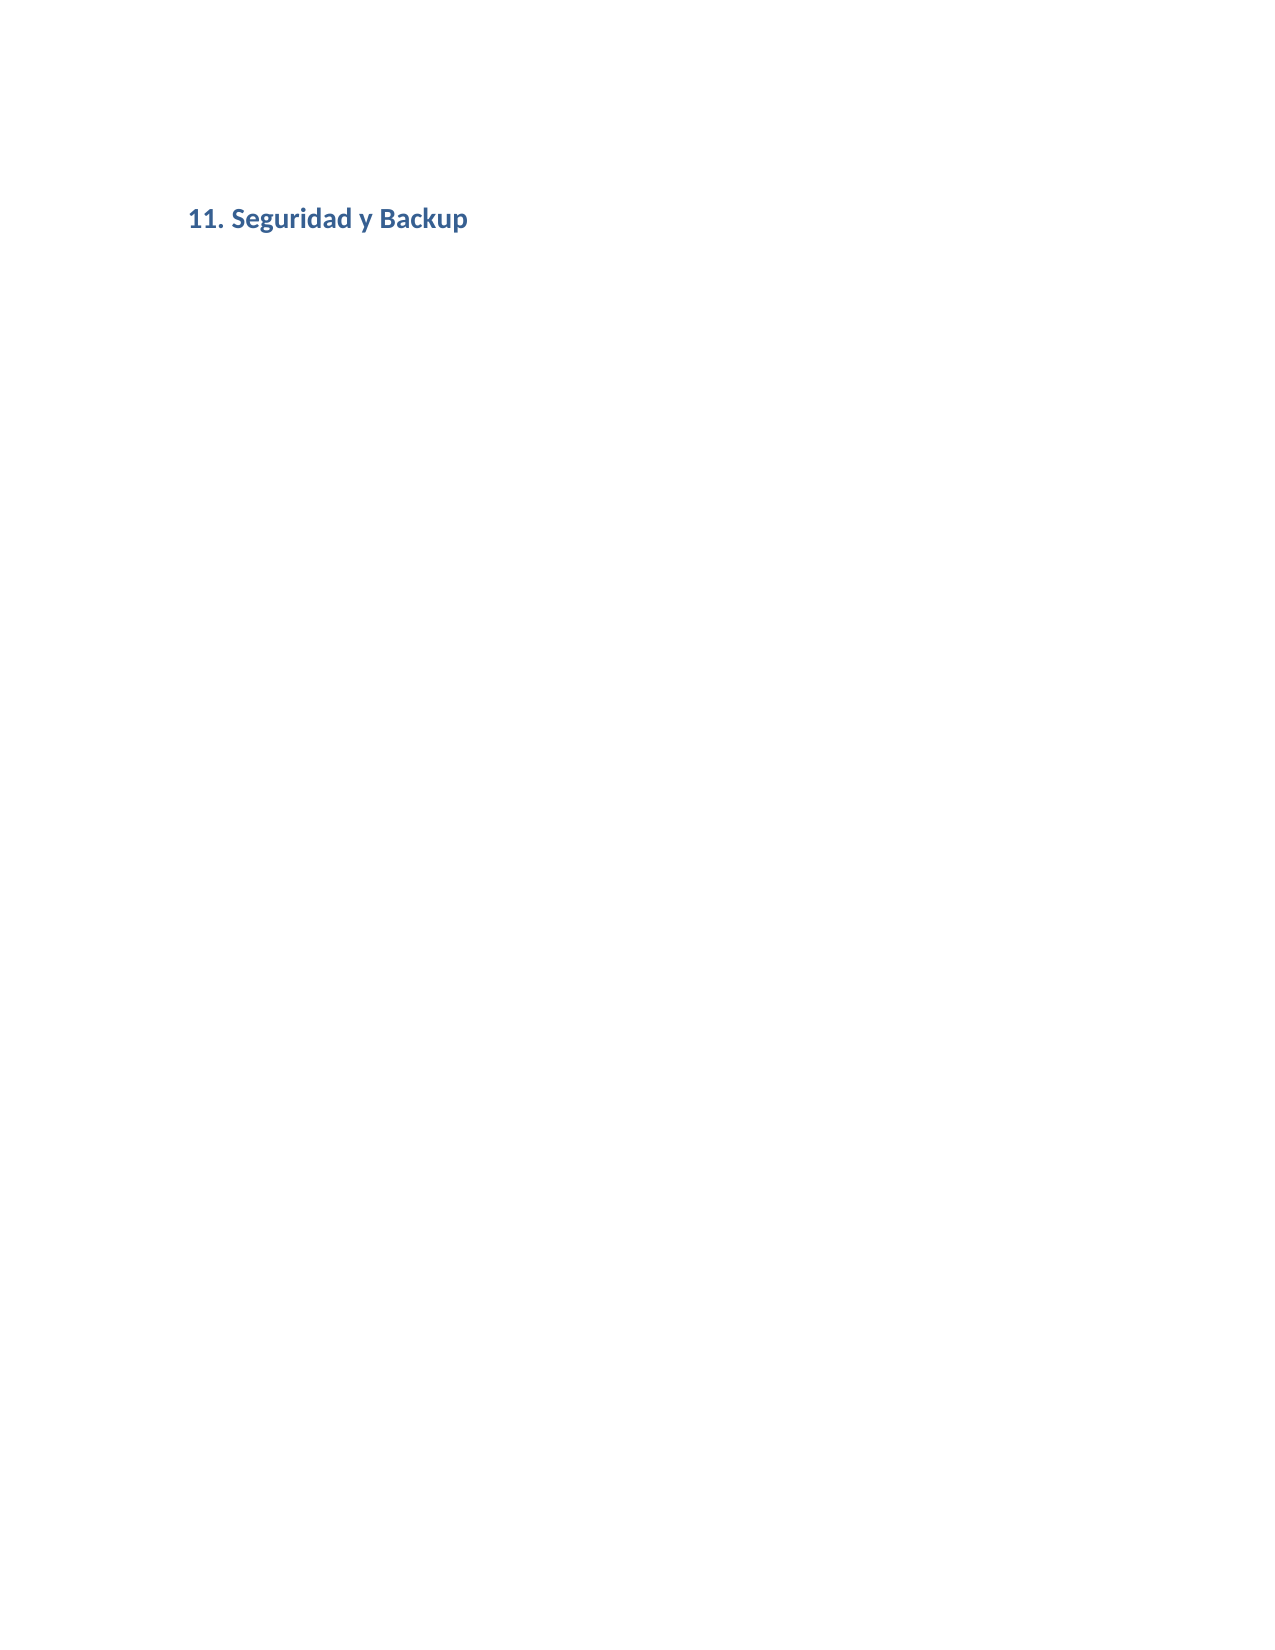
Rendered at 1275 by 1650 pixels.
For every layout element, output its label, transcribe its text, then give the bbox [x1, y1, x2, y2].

subtitle 11. Seguridad y Backup [187, 200, 1087, 236]
